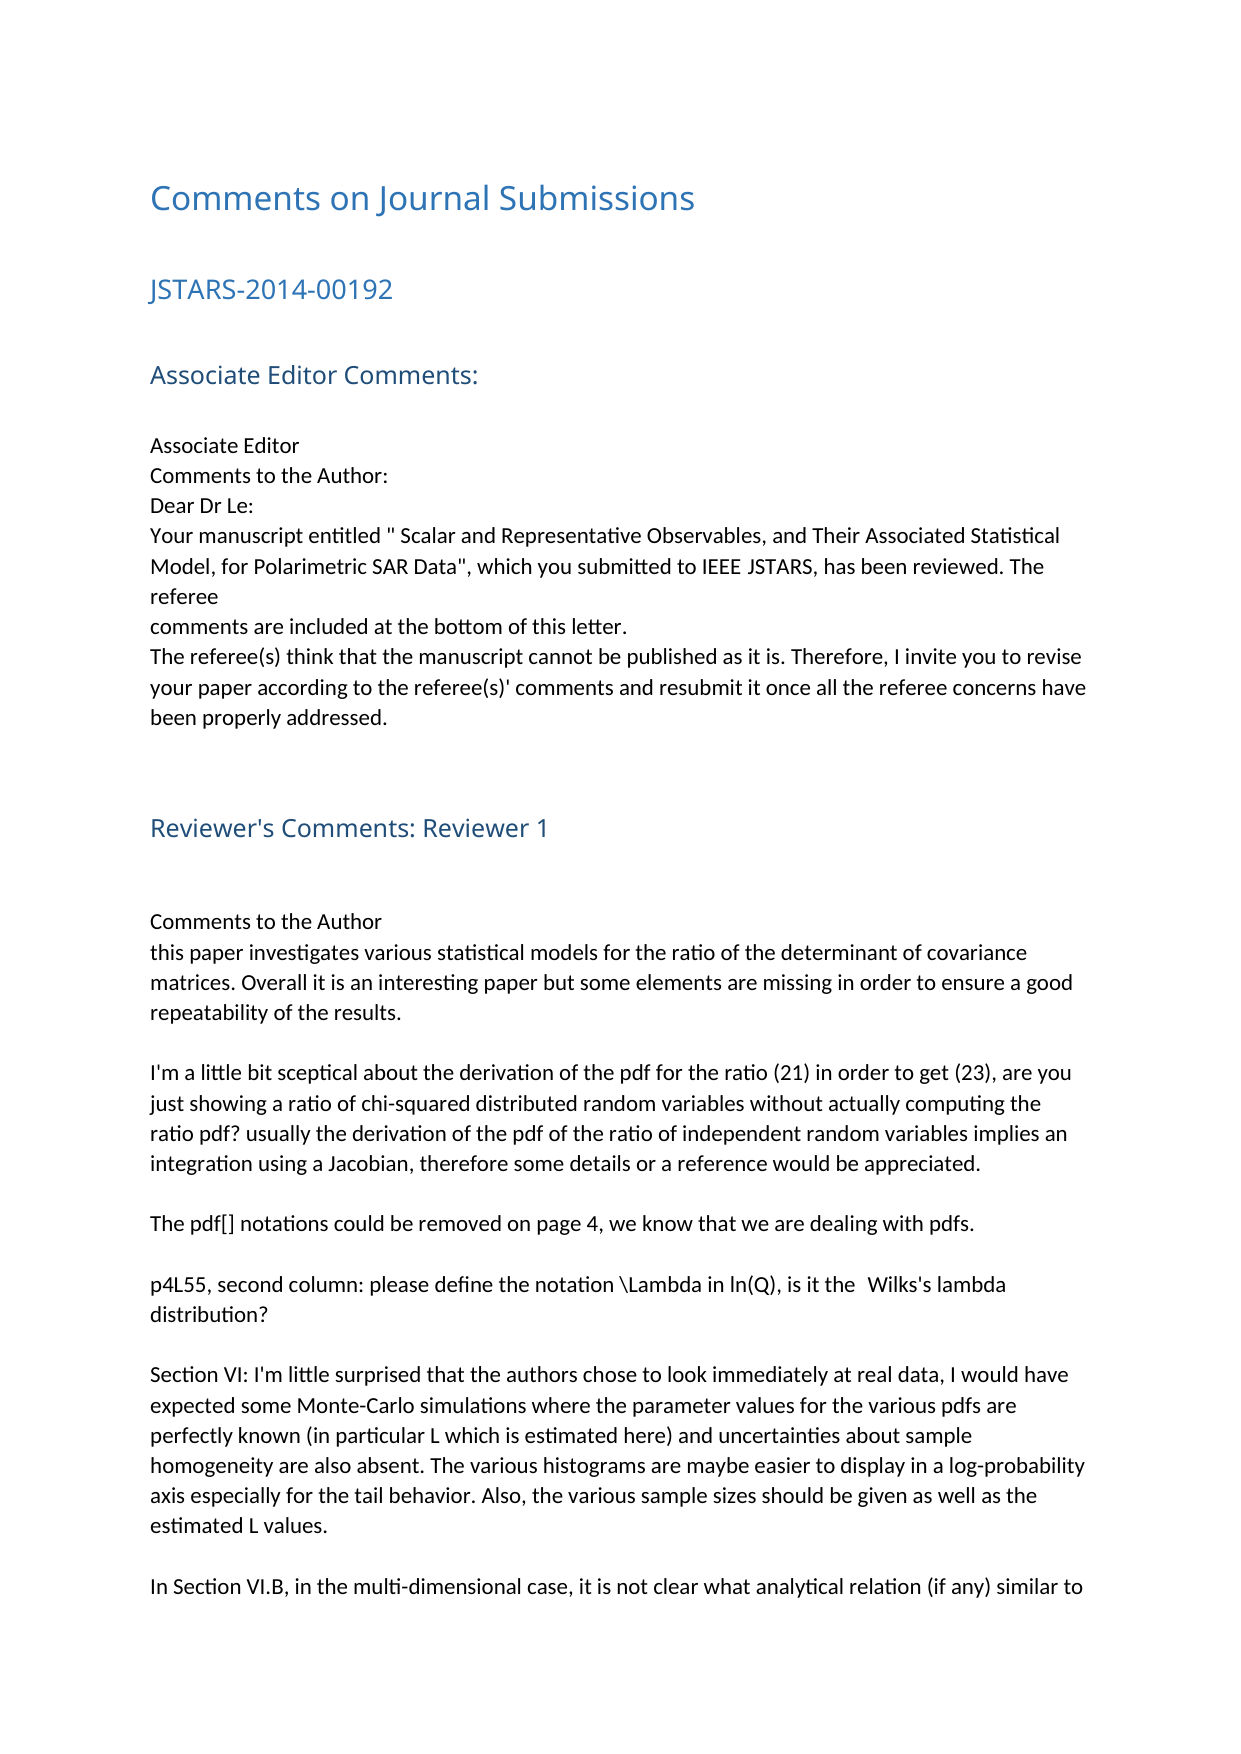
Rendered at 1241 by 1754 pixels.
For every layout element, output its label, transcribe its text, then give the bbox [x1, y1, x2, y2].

subtitle Reviewer's Comments: Reviewer 1 [150, 810, 1090, 844]
subtitle Comments on Journal Submissions [150, 175, 1090, 220]
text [150, 847, 1090, 1600]
subtitle JSTARS-2014-00192 [150, 271, 1090, 308]
subtitle Associate Editor Comments: [150, 357, 1090, 428]
text Associate Editor Comments to the Author: Dear Dr Le: Your manuscript entitled " Scalar and Representative Observables, and Their Associated Statistical Model, for Polarimetric SAR Data", which you submitted to IEEE JSTARS, has been reviewed. The referee comments are included at the bottom of this letter. The referee(s) think that the manuscript cannot be published as it is. Therefore, I invite you to revise your paper according to the referee(s)' comments and resubmit it once all the referee concerns have been properly addressed. [150, 431, 1090, 791]
